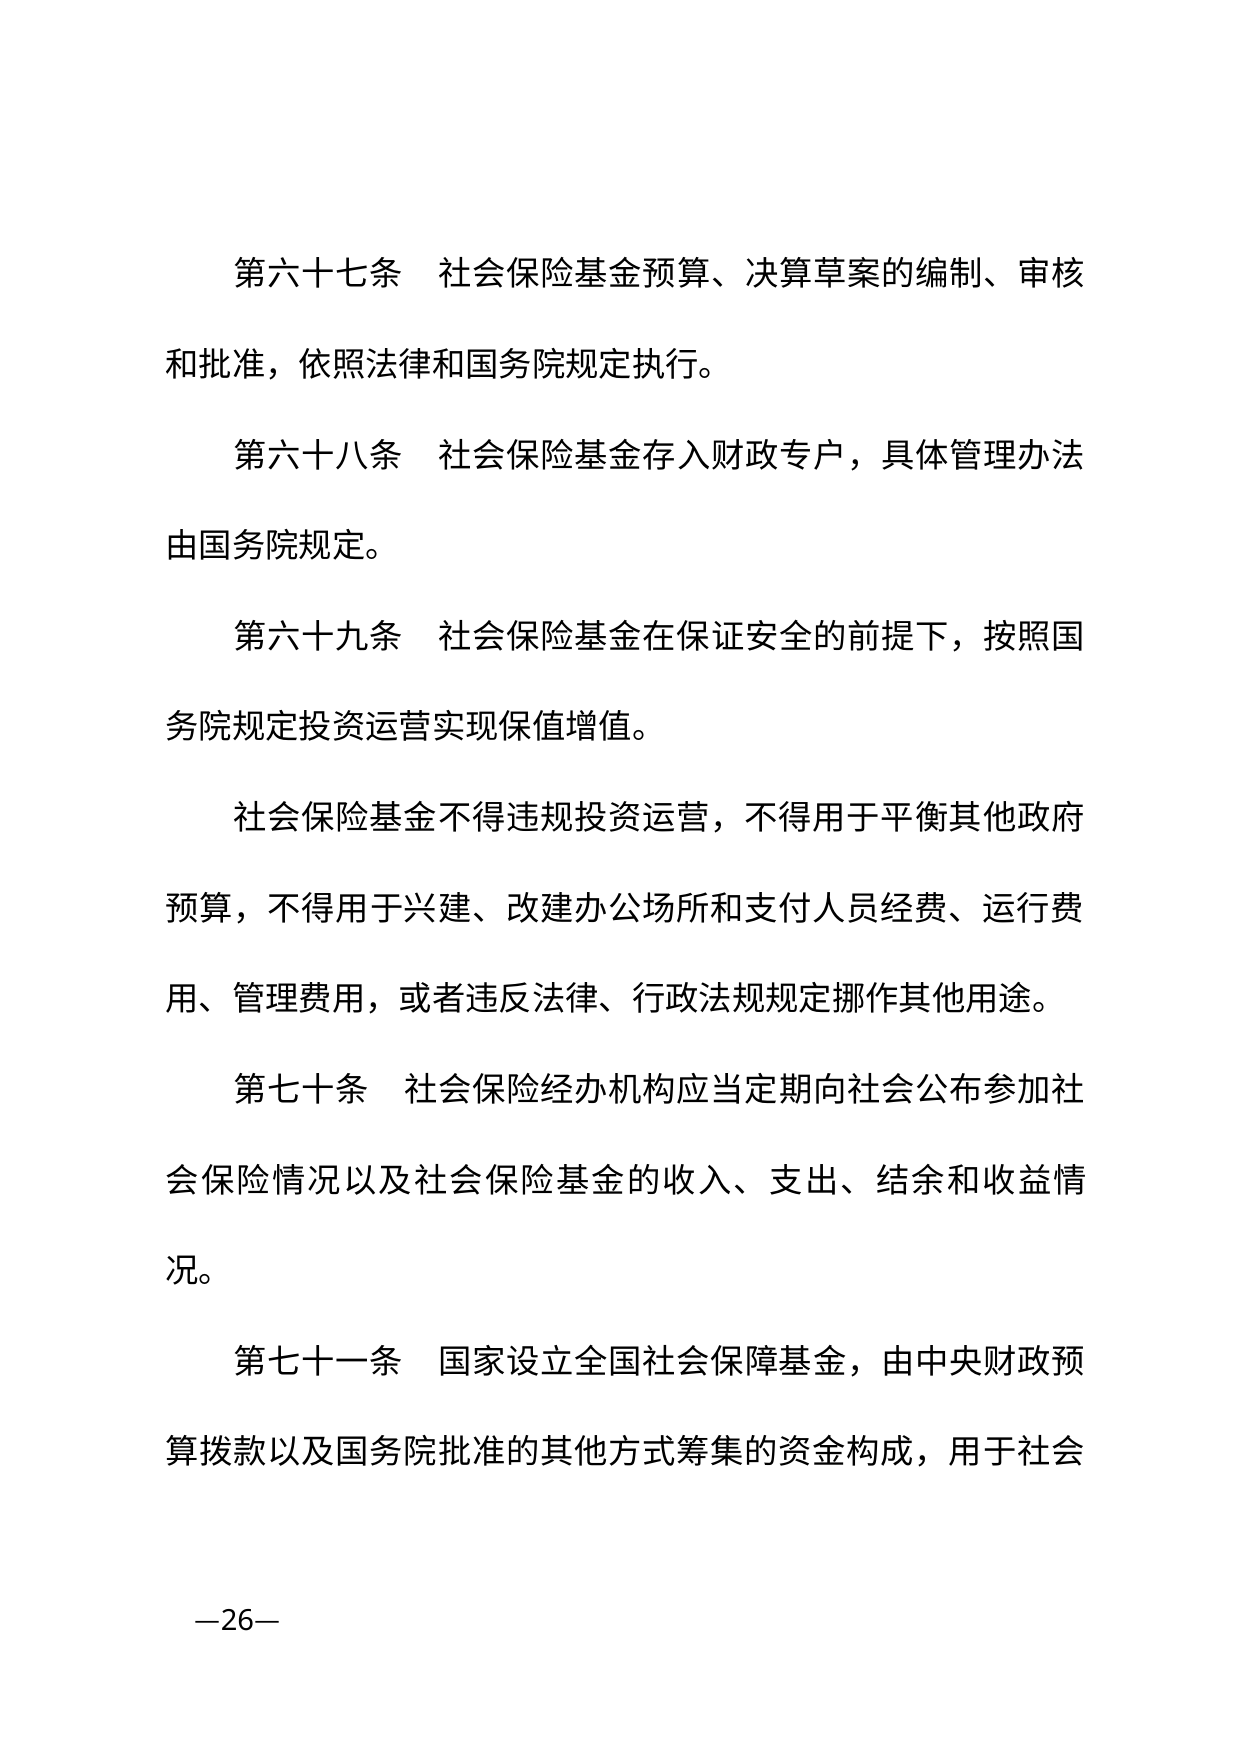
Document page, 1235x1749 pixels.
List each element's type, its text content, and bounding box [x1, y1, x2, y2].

text 社会保险基金不得违规投资运营，不得用于平衡其他政府预算，不得用于兴建、改建办公场所和支付人员经费、运行费用、管理费用，或者违反法律、行政法规规定挪作其他用途。 [165, 770, 1087, 1042]
text 第六十八条 社会保险基金存入财政专户，具体管理办法由国务院规定。 [165, 407, 1087, 588]
text 第六十九条 社会保险基金在保证安全的前提下，按照国务院规定投资运营实现保值增值。 [165, 588, 1087, 770]
text 第六十七条 社会保险基金预算、决算草案的编制、审核和批准，依照法律和国务院规定执行。 [165, 226, 1087, 407]
text 第七十条 社会保险经办机构应当定期向社会公布参加社会保险情况以及社会保险基金的收入、支出、结余和收益情况。 [165, 1042, 1087, 1313]
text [165, 1313, 1087, 1495]
